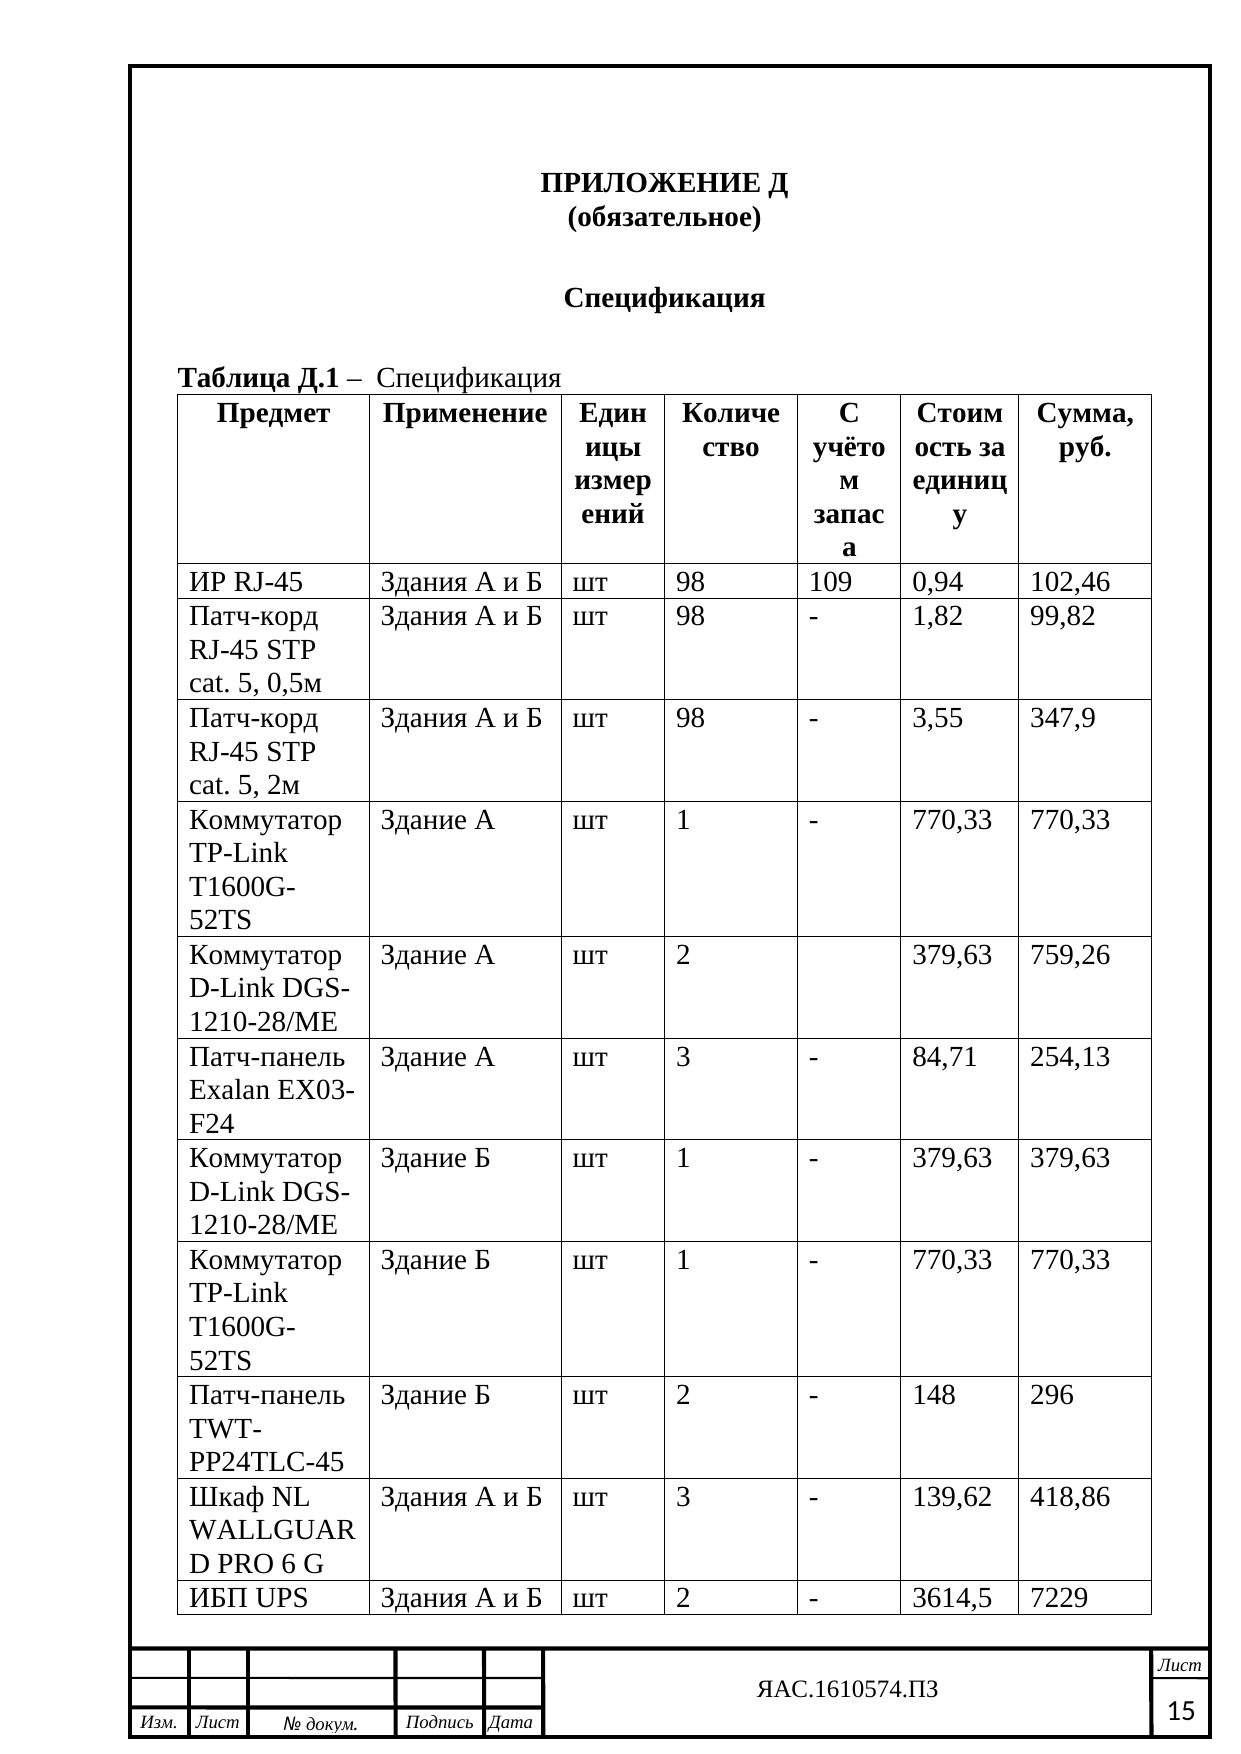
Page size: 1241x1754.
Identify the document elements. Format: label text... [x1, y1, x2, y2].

table_cell шт [562, 1242, 664, 1376]
table_cell шт [562, 1039, 664, 1139]
table_cell [798, 937, 900, 1038]
table_cell 254,13 [1019, 1039, 1151, 1139]
table_cell шт [562, 599, 664, 699]
table_cell шт [562, 1581, 664, 1614]
table_cell Патч-корд RJ-45 STP cat. 5, 0,5м [178, 599, 369, 699]
table_cell 3 [665, 1039, 797, 1139]
table_header Количество [665, 395, 797, 563]
table_cell Здание Б [370, 1242, 561, 1376]
table_cell - [798, 700, 900, 801]
table_cell 770,33 [1019, 802, 1151, 936]
table_cell Шкаф NL WALLGUARD PRO 6 G [178, 1479, 369, 1579]
table_cell шт [562, 1479, 664, 1579]
table_header Предмет [178, 395, 369, 563]
table_cell Здание А [370, 937, 561, 1038]
table_cell шт [562, 700, 664, 801]
table_cell 148 [901, 1377, 1018, 1478]
table_cell 3,55 [901, 700, 1018, 801]
table_cell 102,46 [1019, 564, 1151, 597]
table_cell шт [562, 1140, 664, 1241]
table_cell - [798, 599, 900, 699]
subtitle Спецификация [177, 280, 1152, 313]
table_cell 1 [665, 1140, 797, 1241]
table_cell 84,71 [901, 1039, 1018, 1139]
table_cell Здания А и Б [370, 599, 561, 699]
table_cell 770,33 [1019, 1242, 1151, 1376]
table_header С учётом запаса [798, 395, 900, 563]
table_cell шт [562, 937, 664, 1038]
table_header Применение [370, 395, 561, 563]
table_cell Здание А [370, 1039, 561, 1139]
table_cell Коммутатор D-Link DGS-1210-28/ME [178, 1140, 369, 1241]
table_cell - [798, 1581, 900, 1614]
table_cell шт [562, 564, 664, 597]
table_cell 98 [665, 700, 797, 801]
table_cell - [798, 1479, 900, 1579]
table_cell - [798, 1377, 900, 1478]
table_cell - [798, 1242, 900, 1376]
table_cell Патч-корд RJ-45 STP cat. 5, 2м [178, 700, 369, 801]
text Таблица Д.1 – Спецификация [177, 361, 1152, 394]
table_cell ИР RJ-45 [178, 564, 369, 597]
table_header Стоимость за единицу [901, 395, 1018, 563]
table_cell 296 [1019, 1377, 1151, 1478]
table_cell Здания А и Б [370, 1581, 561, 1614]
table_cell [178, 1581, 369, 1614]
table_cell 3614,5 [901, 1581, 1018, 1614]
table_cell 0,94 [901, 564, 1018, 597]
table_cell 3 [665, 1479, 797, 1579]
table_header Сумма, руб. [1019, 395, 1151, 563]
table_cell Коммутатор TP-Link T1600G-52TS [178, 802, 369, 936]
table_cell 770,33 [901, 1242, 1018, 1376]
table_cell 379,63 [901, 937, 1018, 1038]
table_cell шт [562, 802, 664, 936]
table_cell 99,82 [1019, 599, 1151, 699]
table_cell Здание Б [370, 1377, 561, 1478]
table_cell 759,26 [1019, 937, 1151, 1038]
table_cell 98 [665, 599, 797, 699]
table_cell шт [562, 1377, 664, 1478]
table_cell 379,63 [901, 1140, 1018, 1241]
table_cell Патч-панель TWT-PP24TLC-45 [178, 1377, 369, 1478]
table_cell Здания А и Б [370, 700, 561, 801]
table_cell 418,86 [1019, 1479, 1151, 1579]
table_cell 1 [665, 802, 797, 936]
table_cell 379,63 [1019, 1140, 1151, 1241]
table_cell 7229 [1019, 1581, 1151, 1614]
subtitle (обязательное) [177, 199, 1152, 232]
table_cell Коммутатор D-Link DGS-1210-28/ME [178, 937, 369, 1038]
table_cell 2 [665, 1581, 797, 1614]
table_cell 2 [665, 1377, 797, 1478]
table_cell 770,33 [901, 802, 1018, 936]
table_cell 2 [665, 937, 797, 1038]
table_cell Здания А и Б [370, 1479, 561, 1579]
subtitle ПРИЛОЖЕНИЕ Д [177, 165, 1152, 199]
table_cell - [798, 1039, 900, 1139]
table_cell - [798, 802, 900, 936]
table_cell Здание Б [370, 1140, 561, 1241]
table_cell 98 [665, 564, 797, 597]
table_header Единицы измерений [562, 395, 664, 563]
table_cell Коммутатор TP-Link T1600G-52TS [178, 1242, 369, 1376]
table_cell 1,82 [901, 599, 1018, 699]
table_cell 1 [665, 1242, 797, 1376]
table_cell Здание А [370, 802, 561, 936]
table_cell 109 [798, 564, 900, 597]
table_cell 347,9 [1019, 700, 1151, 801]
table_cell - [798, 1140, 900, 1241]
table_cell Патч-панель Exalan EX03-F24 [178, 1039, 369, 1139]
table_cell Здания А и Б [370, 564, 561, 597]
table_cell 139,62 [901, 1479, 1018, 1579]
